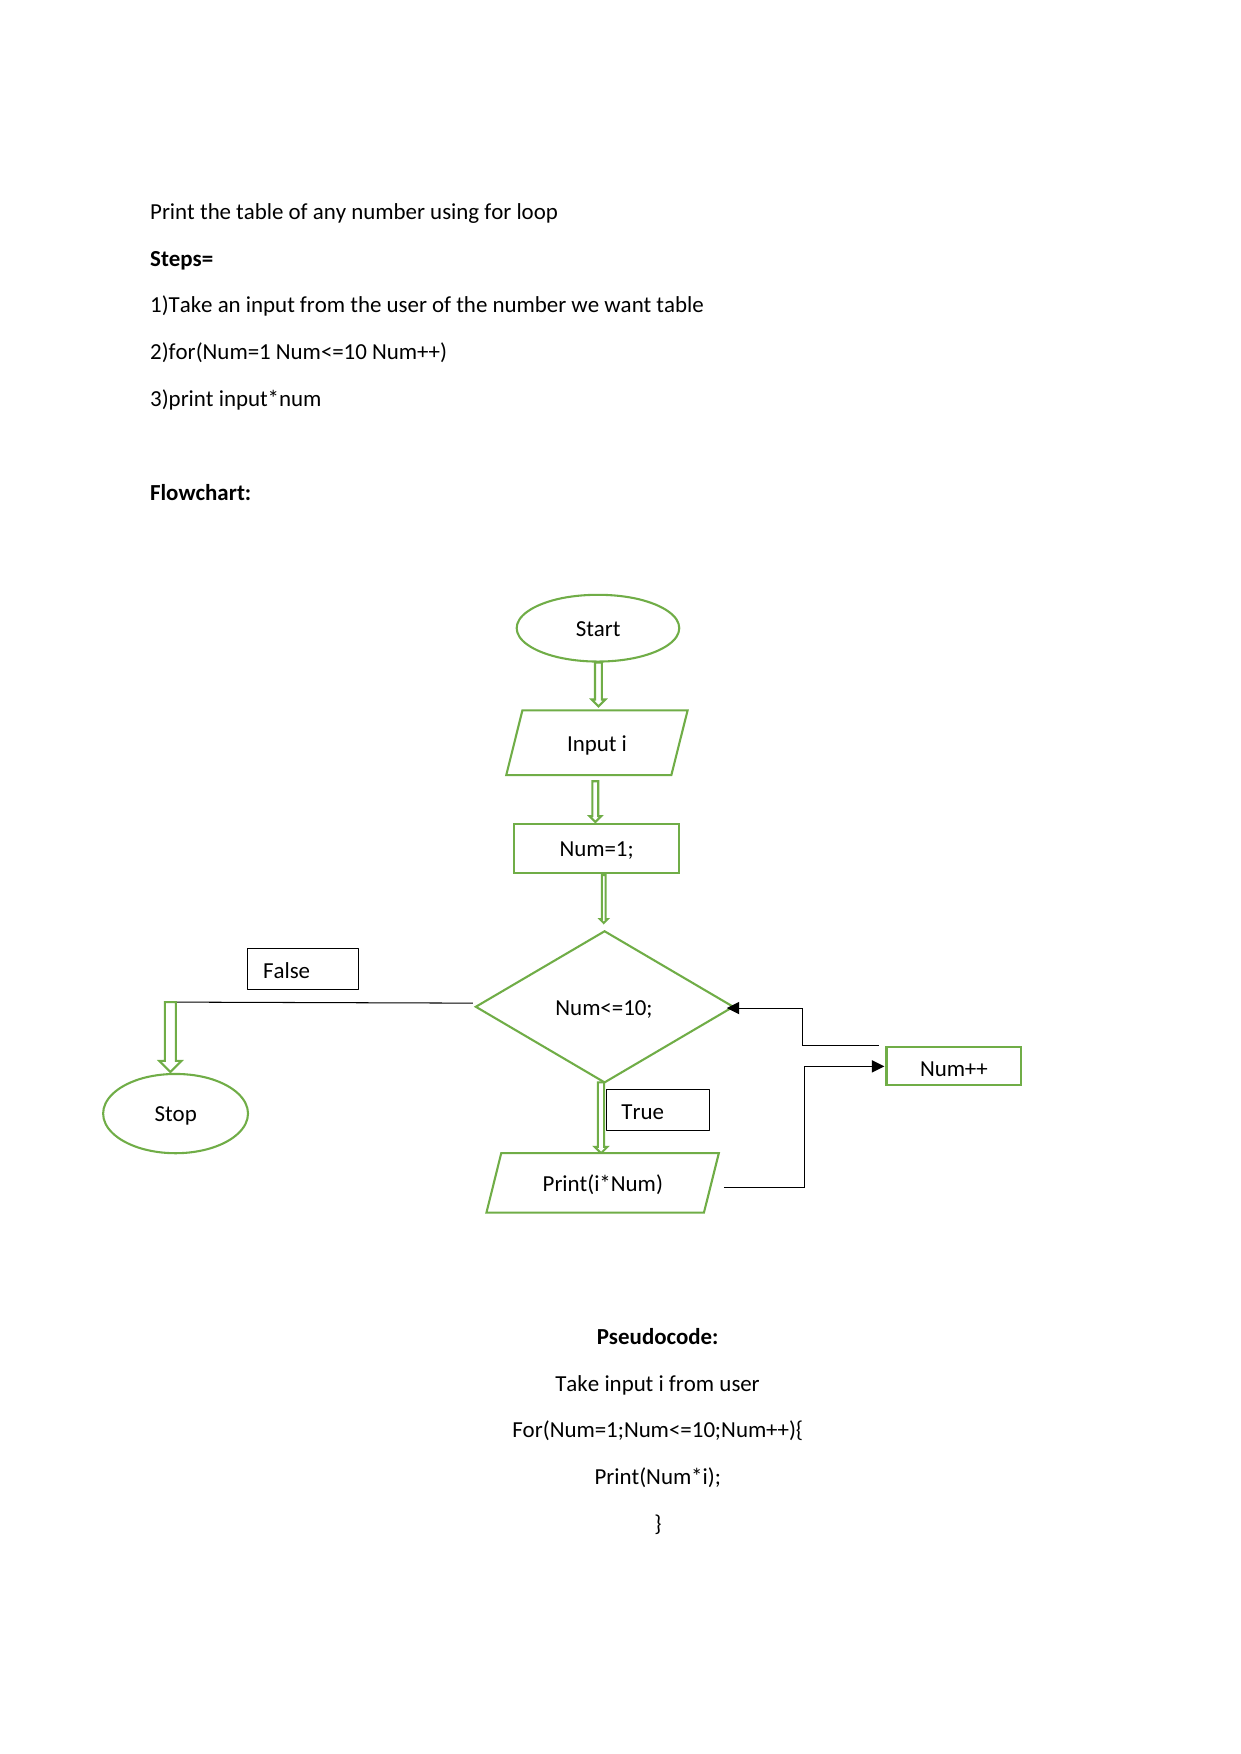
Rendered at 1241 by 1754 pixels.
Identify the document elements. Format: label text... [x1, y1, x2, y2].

text For(Num=1;Num<=10;Num++){ [150, 1416, 1090, 1444]
text Pseudocode: [150, 1322, 1090, 1350]
text 1)Take an input from the user of the number we want table [150, 291, 1090, 319]
text Print(Num*i); [150, 1462, 1090, 1491]
text 2)for(Num=1 Num<=10 Num++) [150, 337, 1090, 366]
text Take input i from user [150, 1369, 1090, 1397]
text Flowchart: [150, 478, 1090, 506]
text } [150, 1509, 1090, 1537]
text Print the table of any number using for loop [150, 197, 1090, 225]
text Steps= [150, 244, 1090, 272]
text 3)print input*num [150, 384, 1090, 412]
